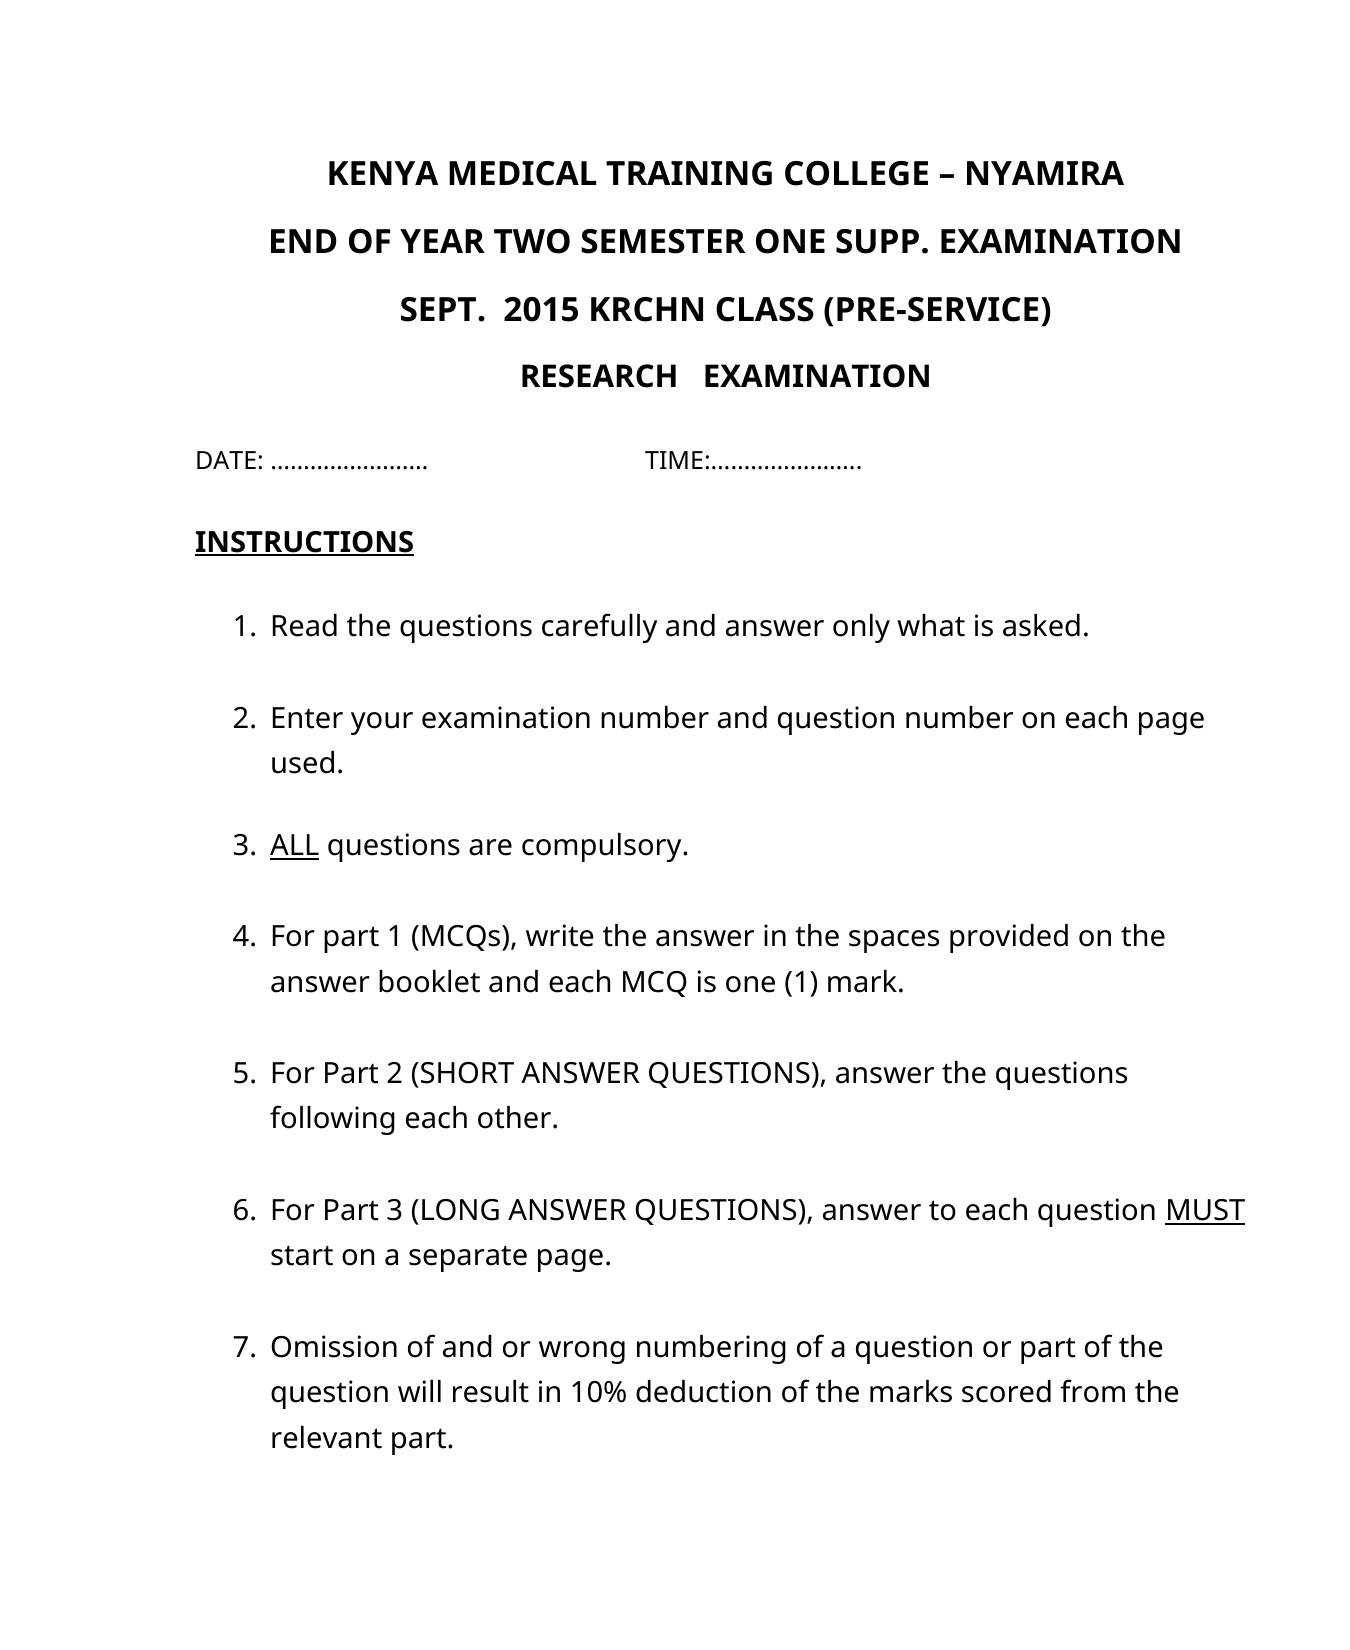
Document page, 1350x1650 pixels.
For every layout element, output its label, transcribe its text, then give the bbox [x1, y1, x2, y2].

text RESEARCH EXAMINATION [195, 354, 1256, 397]
list ALL questions are compulsory. [232, 824, 1256, 864]
list For Part 3 (LONG ANSWER QUESTIONS), answer to each question MUST start on a separate page. [232, 1189, 1256, 1274]
text DATE: …………………… TIME:………………….. [195, 442, 1256, 477]
text INSTRUCTIONS [195, 521, 1256, 561]
list For part 1 (MCQs), write the answer in the spaces provided on the answer booklet and each MCQ is one (1) mark. [232, 915, 1256, 1001]
list Omission of and or wrong numbering of a question or part of the question will result in 10% deduction of the marks scored from the relevant part. [232, 1326, 1256, 1457]
list For Part 2 (SHORT ANSWER QUESTIONS), answer the questions following each other. [232, 1052, 1256, 1137]
text SEPT. 2015 KRCHN CLASS (PRE-SERVICE) [195, 286, 1256, 332]
list Enter your examination number and question number on each page used. [232, 697, 1256, 782]
text KENYA MEDICAL TRAINING COLLEGE – NYAMIRA [195, 150, 1256, 195]
list Read the questions carefully and answer only what is asked. [232, 606, 1256, 645]
text END OF YEAR TWO SEMESTER ONE SUPP. EXAMINATION [195, 218, 1256, 263]
